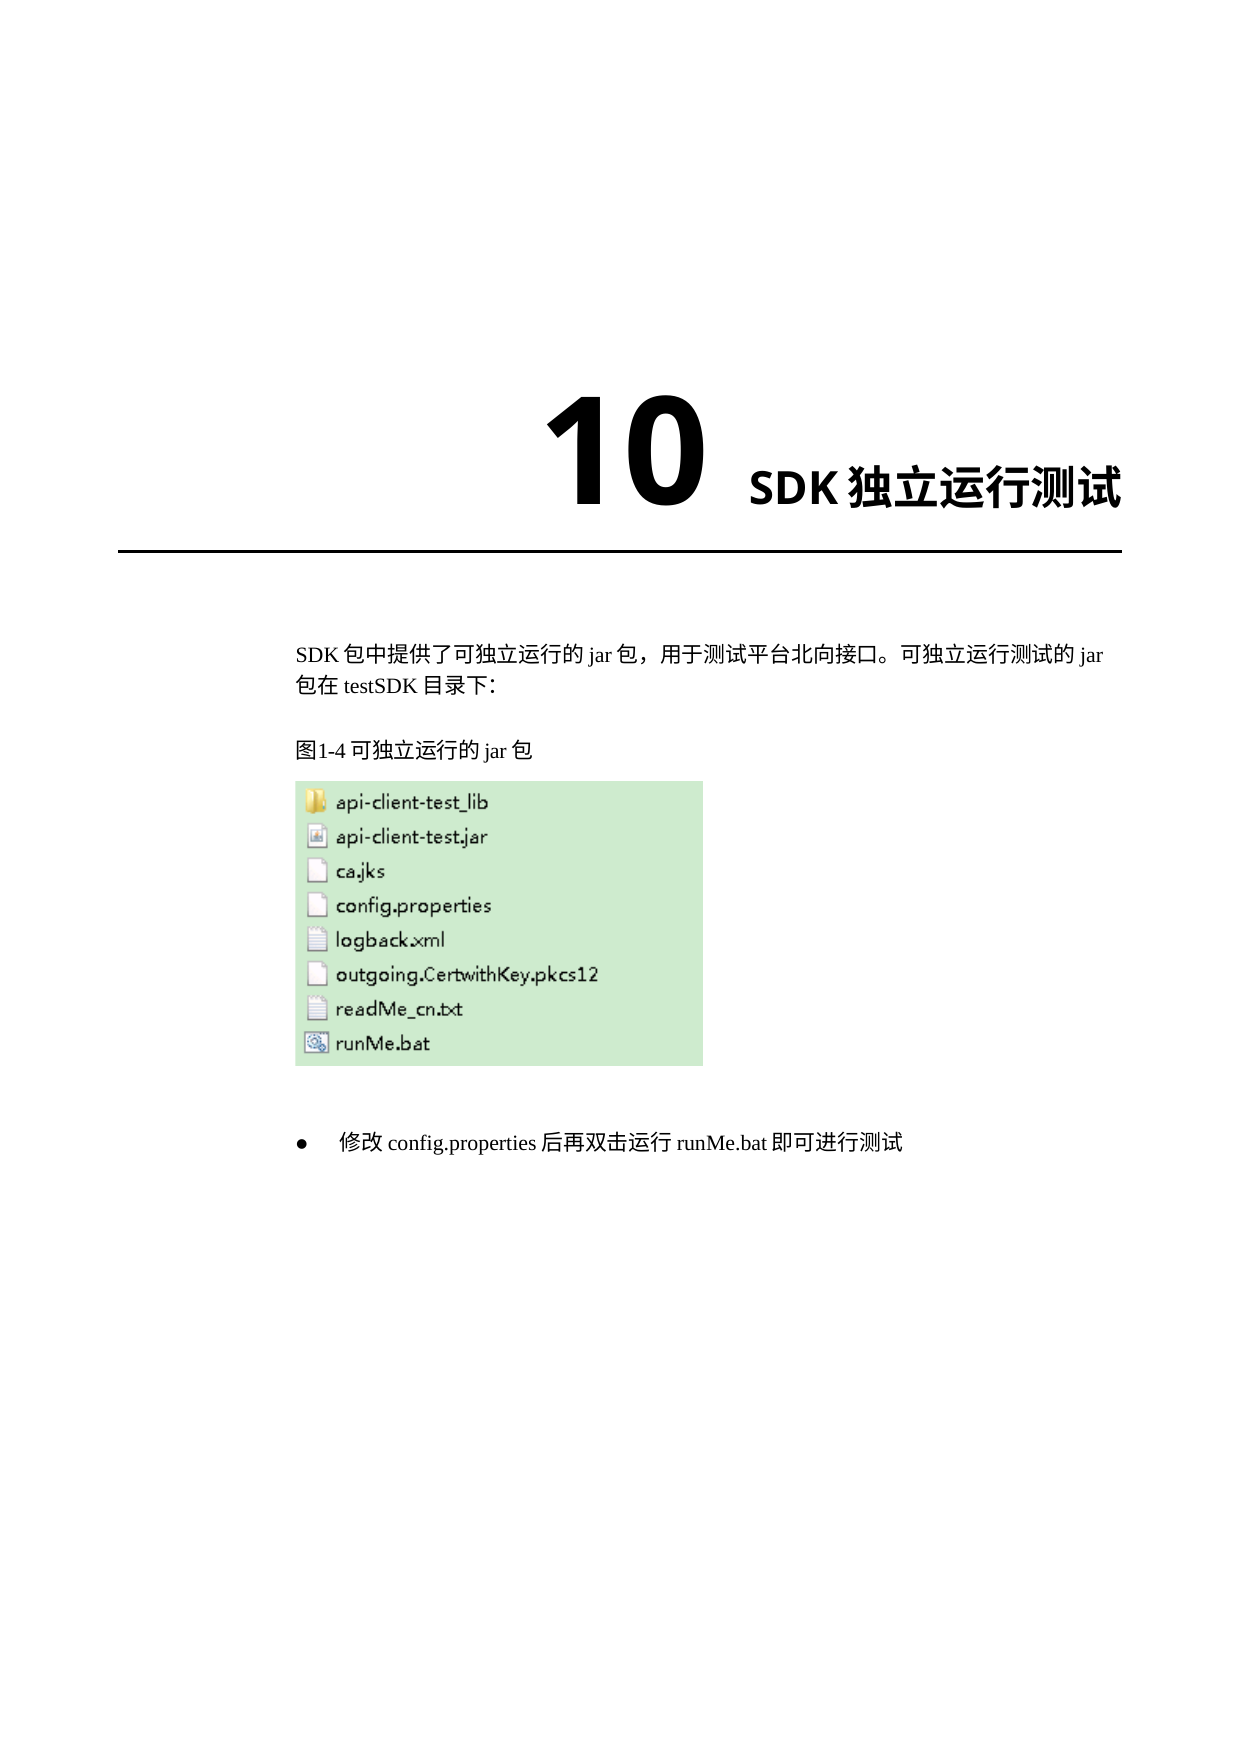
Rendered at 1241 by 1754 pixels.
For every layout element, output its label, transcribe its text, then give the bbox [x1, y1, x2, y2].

subtitle SDK独立运行测试 [118, 344, 1122, 550]
text SDK包中提供了可独立运行的jar包，用于测试平台北向接口。可独立运行测试的jar包在testSDK目录下： [295, 637, 1122, 700]
picture [295, 781, 704, 1066]
list 可独立运行的jar包 [295, 733, 1122, 765]
list 修改config.properties后再双击运行runMe.bat即可进行测试 [295, 1124, 1122, 1156]
